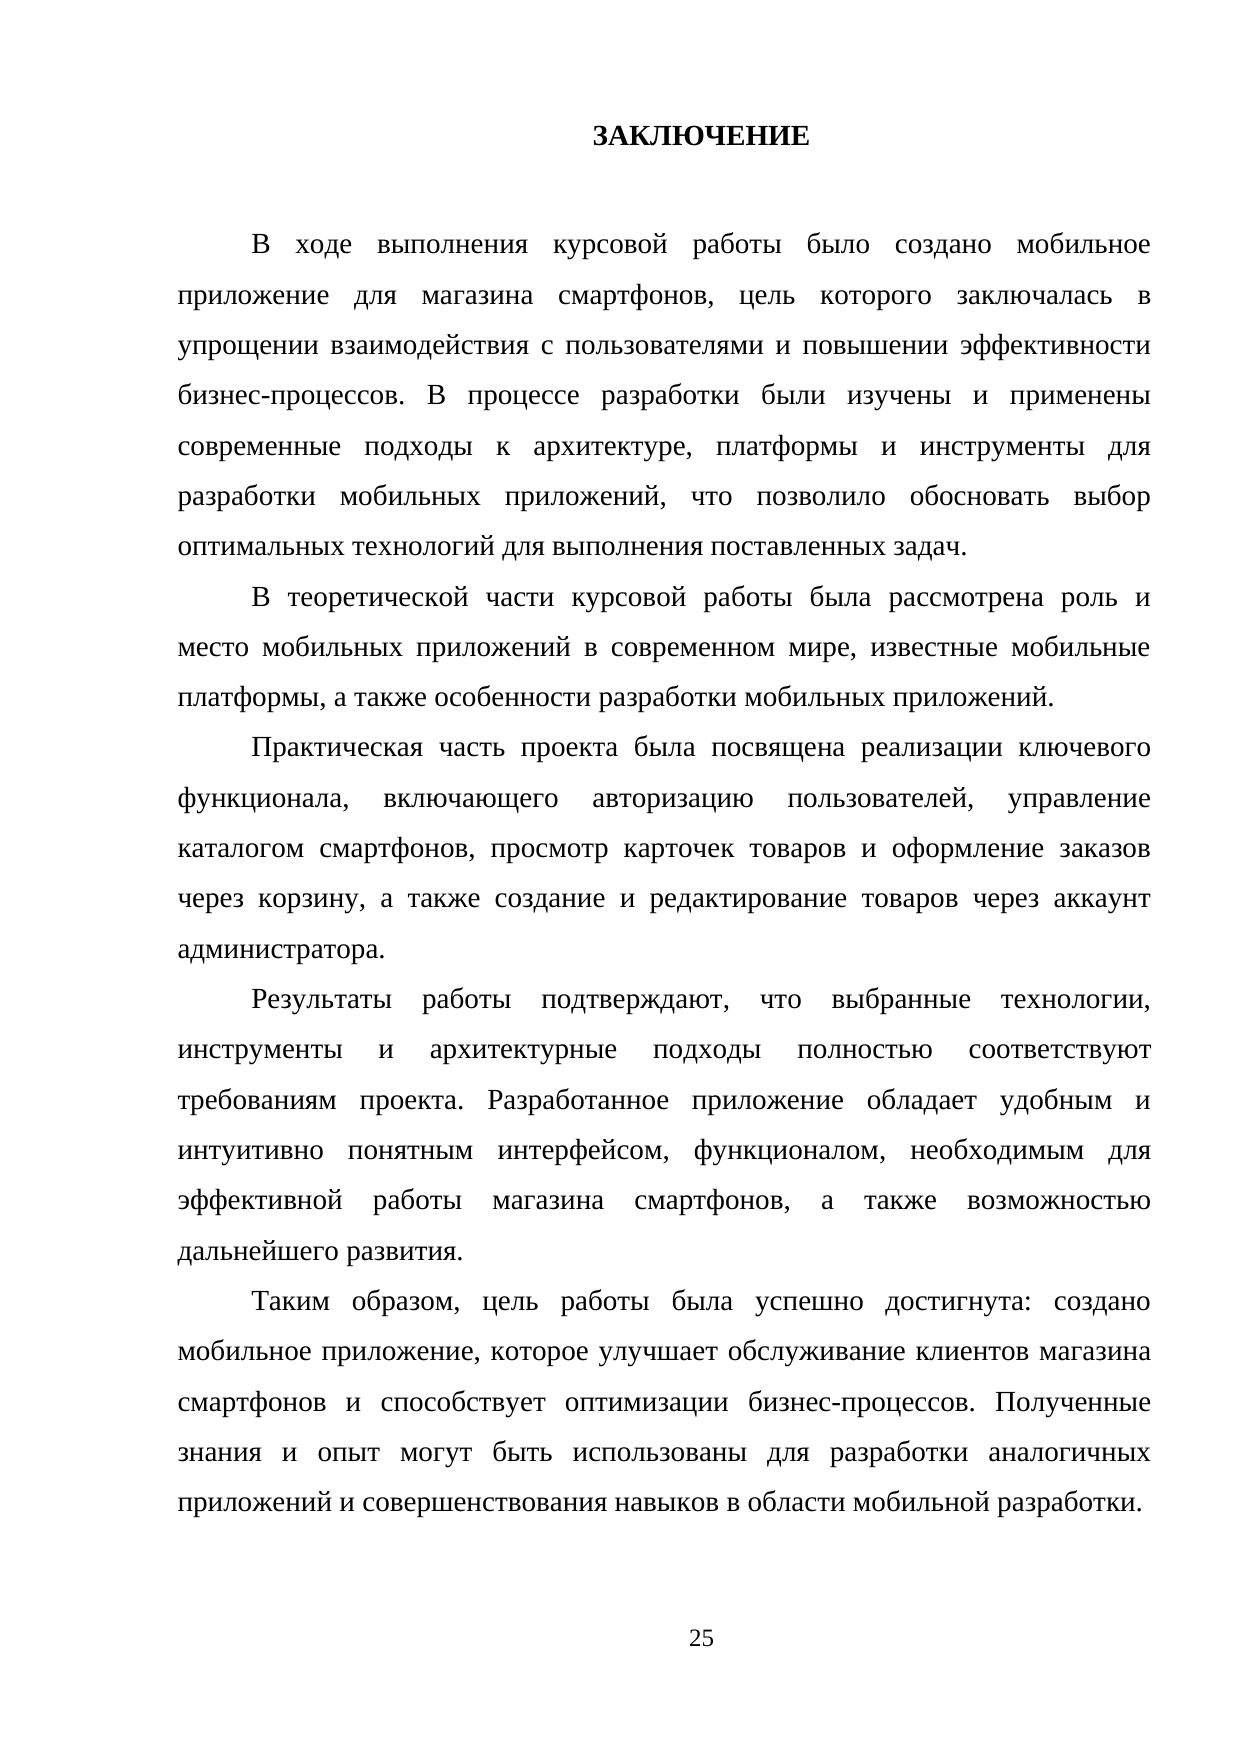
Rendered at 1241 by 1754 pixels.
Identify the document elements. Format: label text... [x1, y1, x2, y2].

text Таким образом, цель работы была успешно достигнута: создано мобильное приложение, которое улучшает обслуживание клиентов магазина смартфонов и способствует оптимизации бизнес-процессов. Полученные знания и опыт могут быть использованы для разработки аналогичных приложений и совершенствования навыков в области мобильной разработки. [177, 1283, 1152, 1518]
text Результаты работы подтверждают, что выбранные технологии, инструменты и архитектурные подходы полностью соответствуют требованиям проекта. Разработанное приложение обладает удобным и интуитивно понятным интерфейсом, функционалом, необходимым для эффективной работы магазина смартфонов, а также возможностью дальнейшего развития. [177, 981, 1152, 1266]
text В теоретической части курсовой работы была рассмотрена роль и место мобильных приложений в современном мире, известные мобильные платформы, а также особенности разработки мобильных приложений. [177, 579, 1152, 713]
text В ходе выполнения курсовой работы было создано мобильное приложение для магазина смартфонов, цель которого заключалась в упрощении взаимодействия с пользователями и повышении эффективности бизнес-процессов. В процессе разработки были изучены и применены современные подходы к архитектуре, платформы и инструменты для разработки мобильных приложений, что позволило обосновать выбор оптимальных технологий для выполнения поставленных задач. [177, 226, 1152, 562]
subtitle ЗАКЛЮЧЕНИЕ [177, 118, 1152, 152]
text Практическая часть проекта была посвящена реализации ключевого функционала, включающего авторизацию пользователей, управление каталогом смартфонов, просмотр карточек товаров и оформление заказов через корзину, а также создание и редактирование товаров через аккаунт администратора. [177, 729, 1152, 964]
